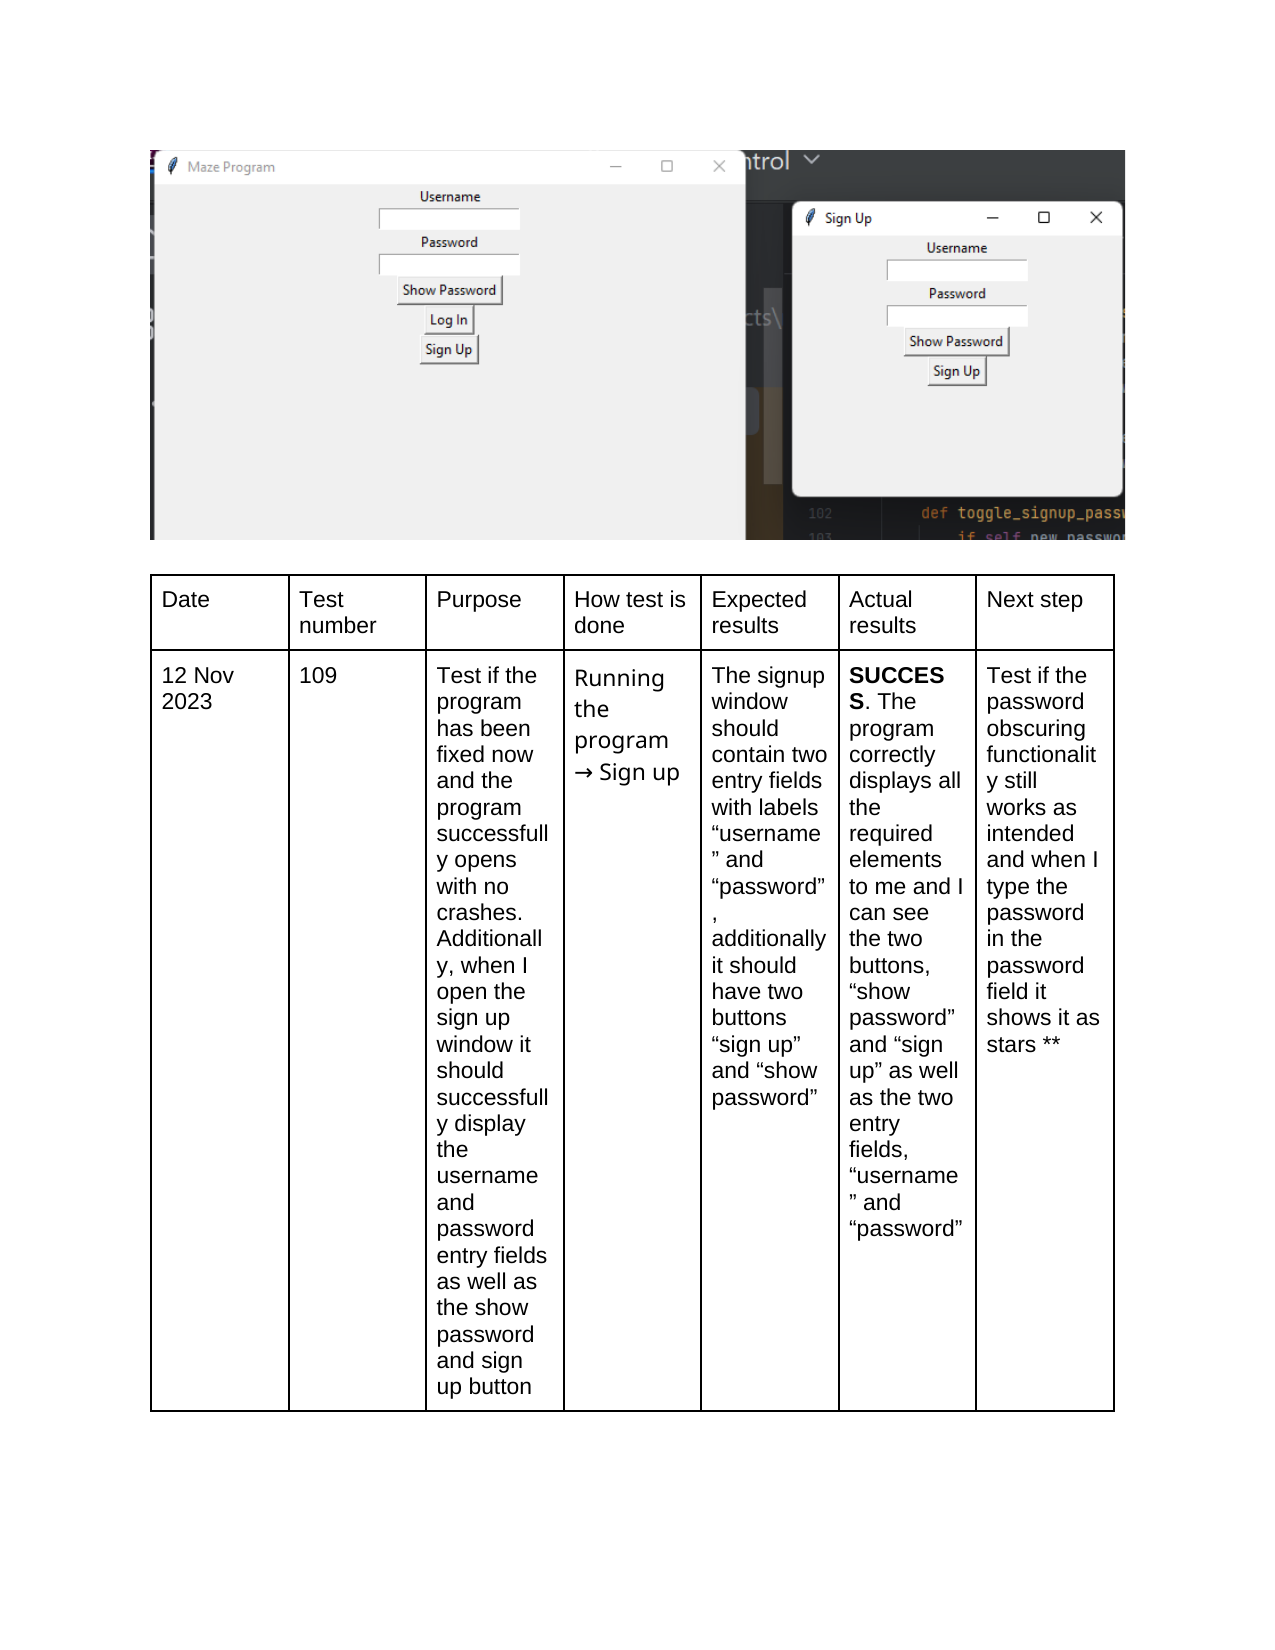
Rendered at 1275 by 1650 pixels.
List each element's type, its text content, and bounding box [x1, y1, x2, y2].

table_cell Running the program → Sign up [565, 651, 700, 1410]
table_header Date [152, 576, 288, 649]
table_header Next step [977, 576, 1113, 649]
table_cell SUCCESS. The program correctly displays all the required elements to me and I can see the two buttons, “show password” and “sign up” as well as the two entry fields, “username” and “password” [840, 651, 975, 1410]
table_cell The signup window should contain two entry fields with labels “username” and “password”, additionally it should have two buttons “sign up” and “show password” [702, 651, 838, 1410]
table_cell 109 [290, 651, 425, 1410]
picture [150, 150, 1125, 540]
table_header Test number [290, 576, 425, 649]
table_header Expected results [702, 576, 838, 649]
table_header Actual results [840, 576, 975, 649]
table_header How test is done [565, 576, 700, 649]
table_cell Test if the program has been fixed now and the program successfully opens with no crashes. Additionally, when I open the sign up window it should successfully display the username and password entry fields as well as the show password and sign up button [427, 651, 563, 1410]
table_cell 12 Nov 2023 [152, 651, 288, 1410]
table_cell Test if the password obscuring functionality still works as intended and when I type the password in the password field it shows it as stars ** [977, 651, 1113, 1410]
table_header Purpose [427, 576, 563, 649]
